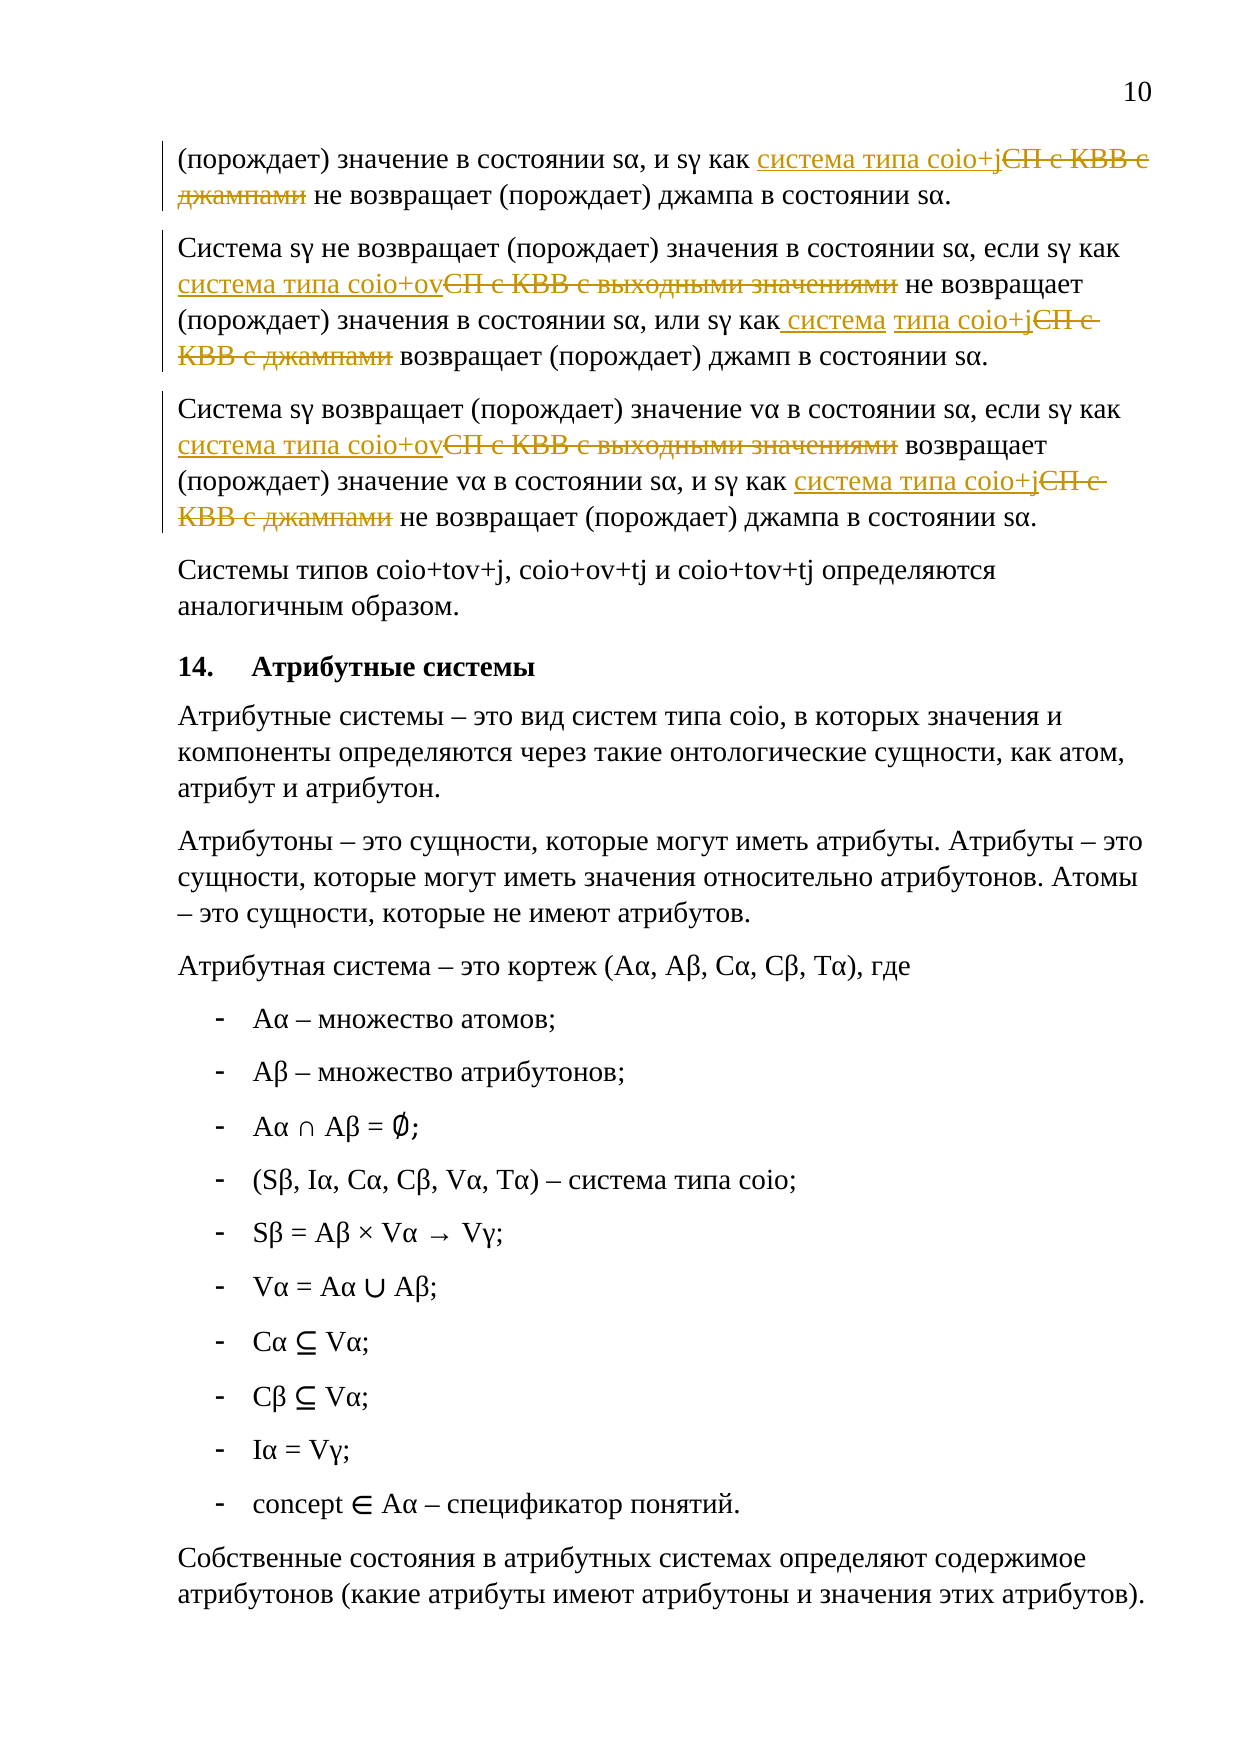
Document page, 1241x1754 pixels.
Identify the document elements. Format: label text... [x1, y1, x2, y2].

text Атрибутоны – это сущности, которые могут иметь атрибуты. Атрибуты – это сущности, которые могут иметь значения относительно атрибутонов. Атомы – это сущности, которые не имеют атрибутов. [177, 823, 1152, 929]
list Iα = Vγ; [215, 1432, 1152, 1466]
list Aα – множество атомов; [215, 1001, 1152, 1035]
list Vα = Aα ∪ Aβ; [215, 1268, 1152, 1303]
list Aα ∩ Aβ = ∅; [215, 1107, 1152, 1142]
text Собственные состояния в атрибутных системах определяют содержимое атрибутонов (какие атрибуты имеют атрибутоны и значения этих атрибутов). [177, 1540, 1152, 1609]
list Cα ⊆ Vα; [215, 1322, 1152, 1358]
list (Sβ, Iα, Cα, Cβ, Vα, Tα) – система типа coio; [215, 1162, 1152, 1196]
text Системы типов coio+tov+j, coio+ov+tj и coio+tov+tj определяются аналогичным образом. [177, 552, 1152, 622]
text Атрибутная система – это кортеж (Aα, Aβ, Cα, Cβ, Tα), где [177, 948, 1152, 982]
list Sβ = Aβ × Vα → Vγ; [215, 1215, 1152, 1248]
list concept ∈ Aα – спецификатор понятий. [215, 1485, 1152, 1520]
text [177, 141, 1152, 211]
text Атрибутные системы – это вид систем типа coio, в которых значения и компоненты определяются через такие онтологические сущности, как атом, атрибут и атрибутон. [177, 698, 1152, 804]
list Aβ – множество атрибутонов; [215, 1054, 1152, 1088]
list Cβ ⊆ Vα; [215, 1377, 1152, 1413]
text Система sγ не возвращает (порождает) значения в состоянии sα, если sγ как не возвращает (порождает) значения в состоянии sα, или sγ как возвращает (порождает) джамп в состоянии sα. [177, 230, 1152, 372]
subtitle Атрибутные системы [177, 649, 1152, 683]
text Система sγ возвращает (порождает) значение vα в состоянии sα, если sγ как возвращает (порождает) значение vα в состоянии sα, и sγ как не возвращает (порождает) джампа в состоянии sα. [177, 391, 1152, 533]
